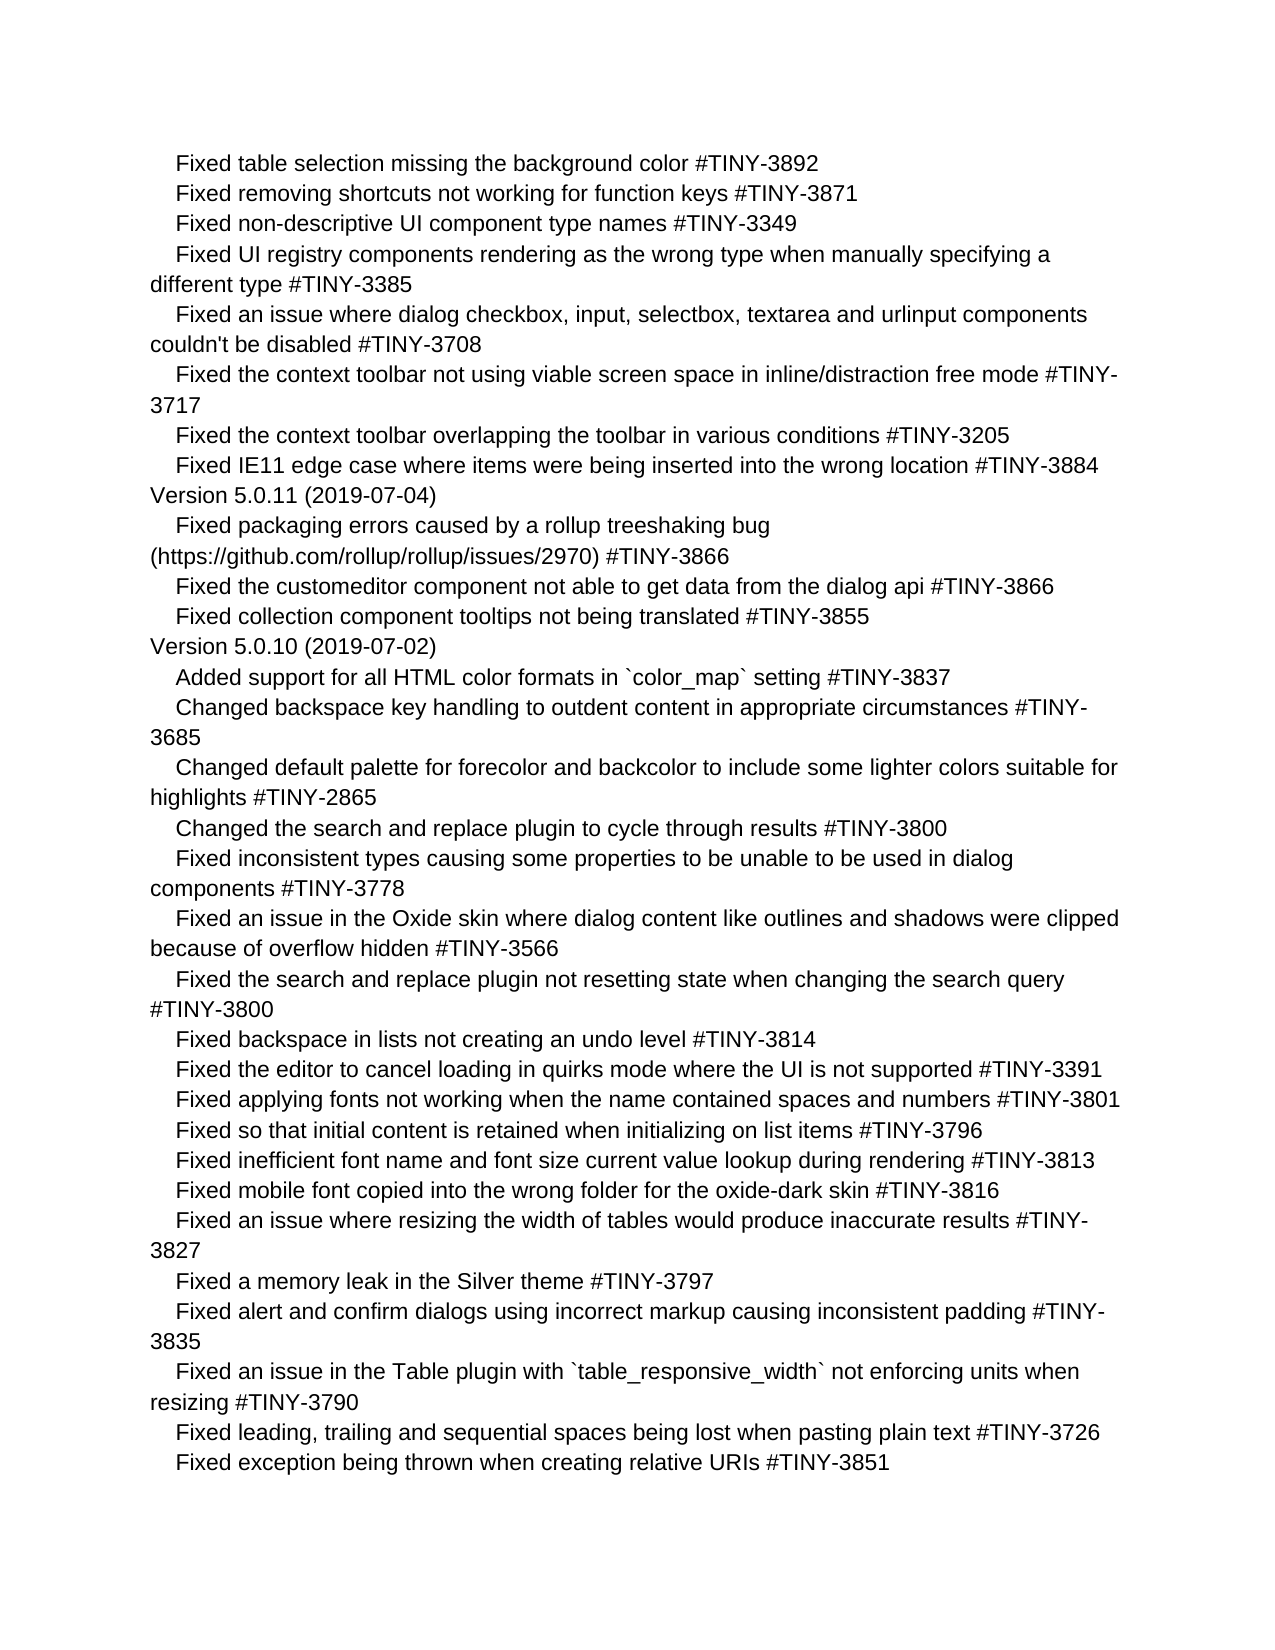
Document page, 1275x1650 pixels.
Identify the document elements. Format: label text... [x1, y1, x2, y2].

text Fixed a memory leak in the Silver theme #TINY-3797 [150, 1268, 1125, 1294]
text Fixed the context toolbar not using viable screen space in inline/distraction free mode #TINY-3717 [150, 361, 1125, 418]
text Fixed the customeditor component not able to get data from the dialog api #TINY-3866 [150, 573, 1125, 599]
text Fixed exception being thrown when creating relative URIs #TINY-3851 [150, 1449, 1125, 1475]
text Added support for all HTML color formats in `color_map` setting #TINY-3837 [150, 663, 1125, 690]
text Fixed collection component tooltips not being translated #TINY-3855 [150, 603, 1125, 629]
text Fixed alert and confirm dialogs using incorrect markup causing inconsistent padding #TINY-3835 [150, 1298, 1125, 1354]
text Changed backspace key handling to outdent content in appropriate circumstances #TINY-3685 [150, 694, 1125, 750]
text Changed the search and replace plugin to cycle through results #TINY-3800 [150, 814, 1125, 841]
text Fixed inefficient font name and font size current value lookup during rendering #TINY-3813 [150, 1147, 1125, 1173]
text Fixed inconsistent types causing some properties to be unable to be used in dialog components #TINY-3778 [150, 845, 1125, 901]
text Fixed UI registry components rendering as the wrong type when manually specifying a different type #TINY-3385 [150, 241, 1125, 297]
text Fixed an issue where dialog checkbox, input, selectbox, textarea and urlinput components couldn't be disabled #TINY-3708 [150, 301, 1125, 358]
text Fixed the editor to cancel loading in quirks mode where the UI is not supported #TINY-3391 [150, 1056, 1125, 1083]
text Fixed the search and replace plugin not resetting state when changing the search query #TINY-3800 [150, 966, 1125, 1022]
text Fixed an issue where resizing the width of tables would produce inaccurate results #TINY-3827 [150, 1207, 1125, 1264]
text Fixed leading, trailing and sequential spaces being lost when pasting plain text #TINY-3726 [150, 1419, 1125, 1445]
text Fixed an issue in the Table plugin with `table_responsive_width` not enforcing units when resizing #TINY-3790 [150, 1358, 1125, 1415]
text Fixed packaging errors caused by a rollup treeshaking bug (https://github.com/rollup/rollup/issues/2970) #TINY-3866 [150, 512, 1125, 569]
text Fixed non-descriptive UI component type names #TINY-3349 [150, 210, 1125, 237]
text Version 5.0.11 (2019-07-04) [150, 482, 1125, 509]
text Fixed IE11 edge case where items were being inserted into the wrong location #TINY-3884 [150, 452, 1125, 478]
text Version 5.0.10 (2019-07-02) [150, 633, 1125, 660]
text Fixed mobile font copied into the wrong folder for the oxide-dark skin #TINY-3816 [150, 1177, 1125, 1203]
text Fixed removing shortcuts not working for function keys #TINY-3871 [150, 180, 1125, 207]
text Fixed the context toolbar overlapping the toolbar in various conditions #TINY-3205 [150, 422, 1125, 448]
text Changed default palette for forecolor and backcolor to include some lighter colors suitable for highlights #TINY-2865 [150, 754, 1125, 811]
text Fixed so that initial content is retained when initializing on list items #TINY-3796 [150, 1117, 1125, 1143]
text Fixed table selection missing the background color #TINY-3892 [150, 150, 1125, 176]
text Fixed an issue in the Oxide skin where dialog content like outlines and shadows were clipped because of overflow hidden #TINY-3566 [150, 905, 1125, 962]
text Fixed applying fonts not working when the name contained spaces and numbers #TINY-3801 [150, 1086, 1125, 1113]
text Fixed backspace in lists not creating an undo level #TINY-3814 [150, 1026, 1125, 1052]
